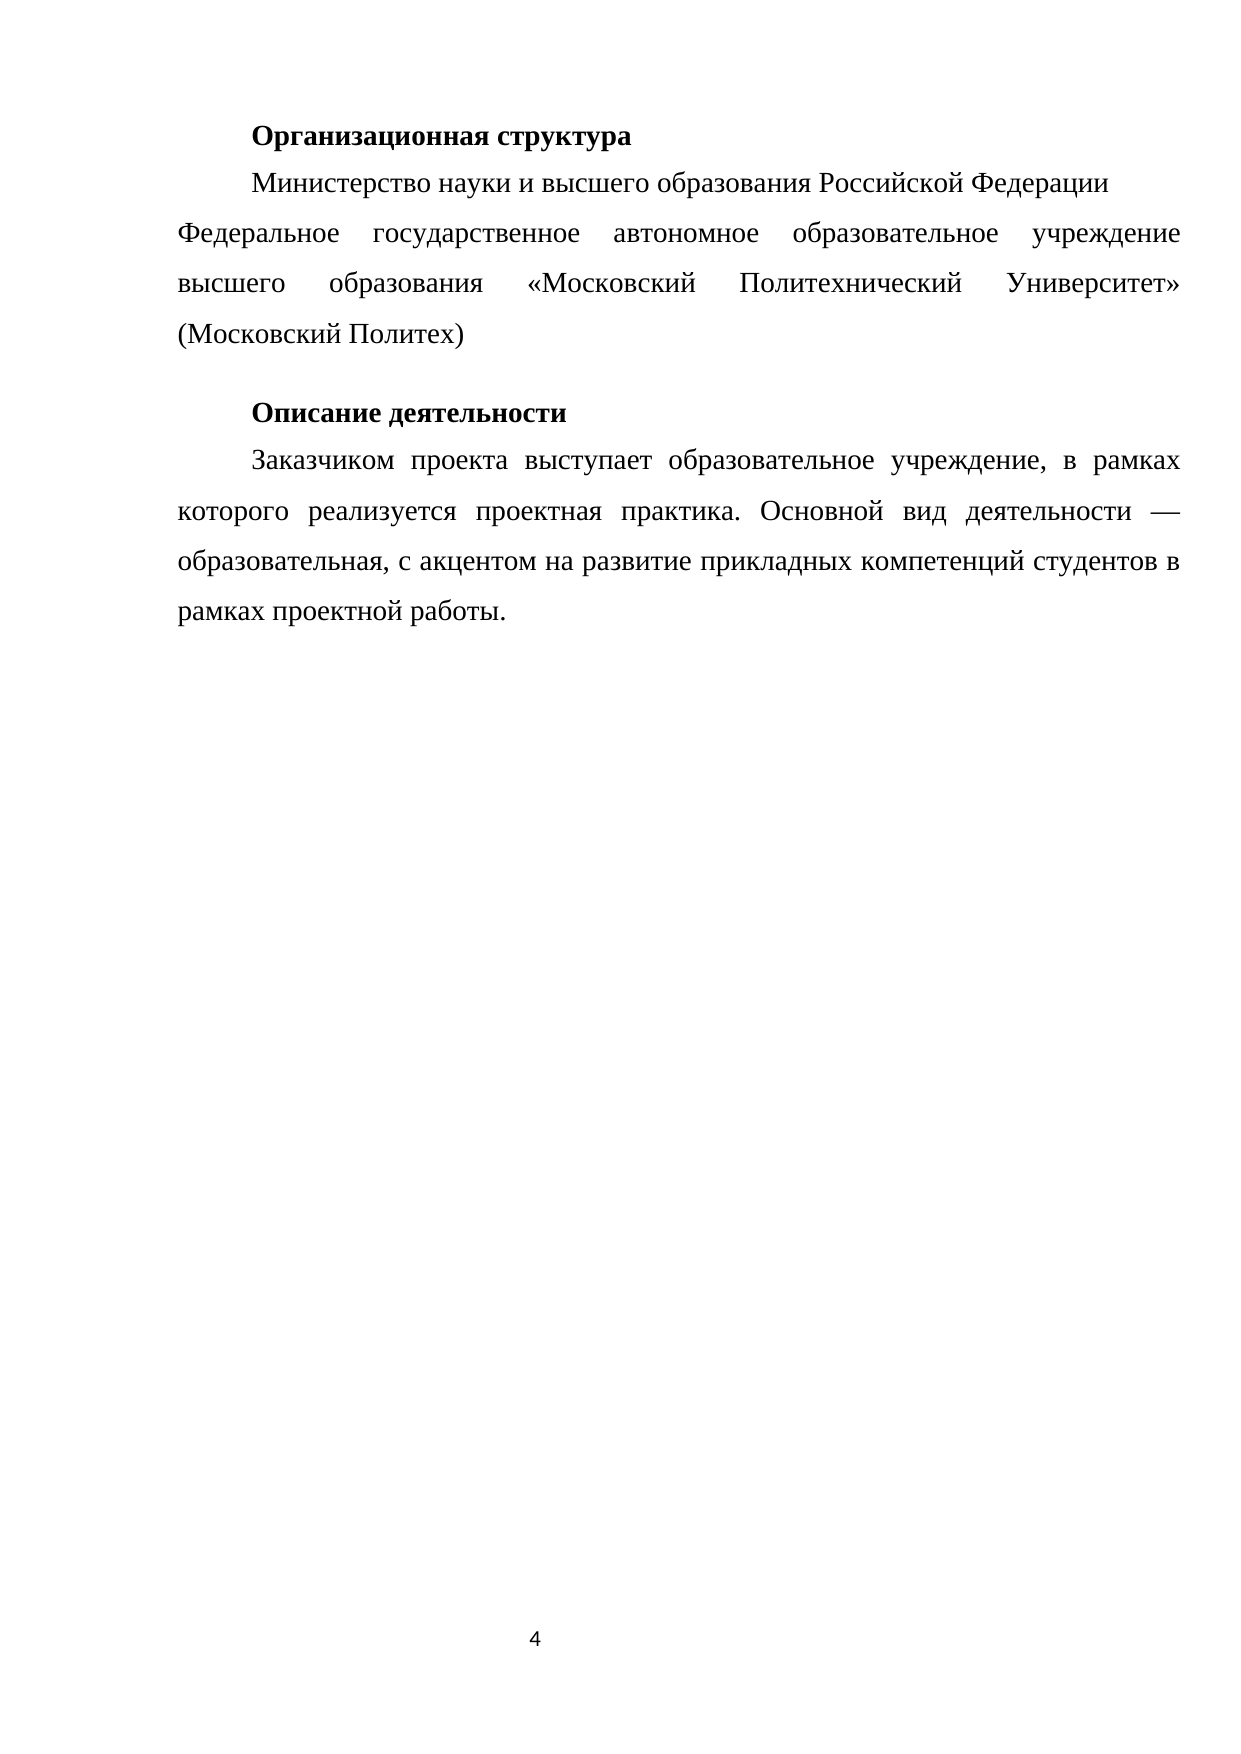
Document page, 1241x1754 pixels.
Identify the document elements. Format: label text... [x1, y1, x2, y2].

subtitle Описание деятельности [177, 395, 1181, 429]
subtitle Организационная структура [177, 118, 1181, 152]
text Заказчиком проекта выступает образовательное учреждение, в рамках которого реализуется проектная практика. Основной вид деятельности — образовательная, с акцентом на развитие прикладных компетенций студентов в рамках проектной работы. [177, 442, 1181, 627]
text Министерство науки и высшего образования Российской Федерации Федеральное государственное автономное образовательное учреждение высшего образования «Московский Политехнический Университет» (Московский Политех) [177, 165, 1181, 349]
